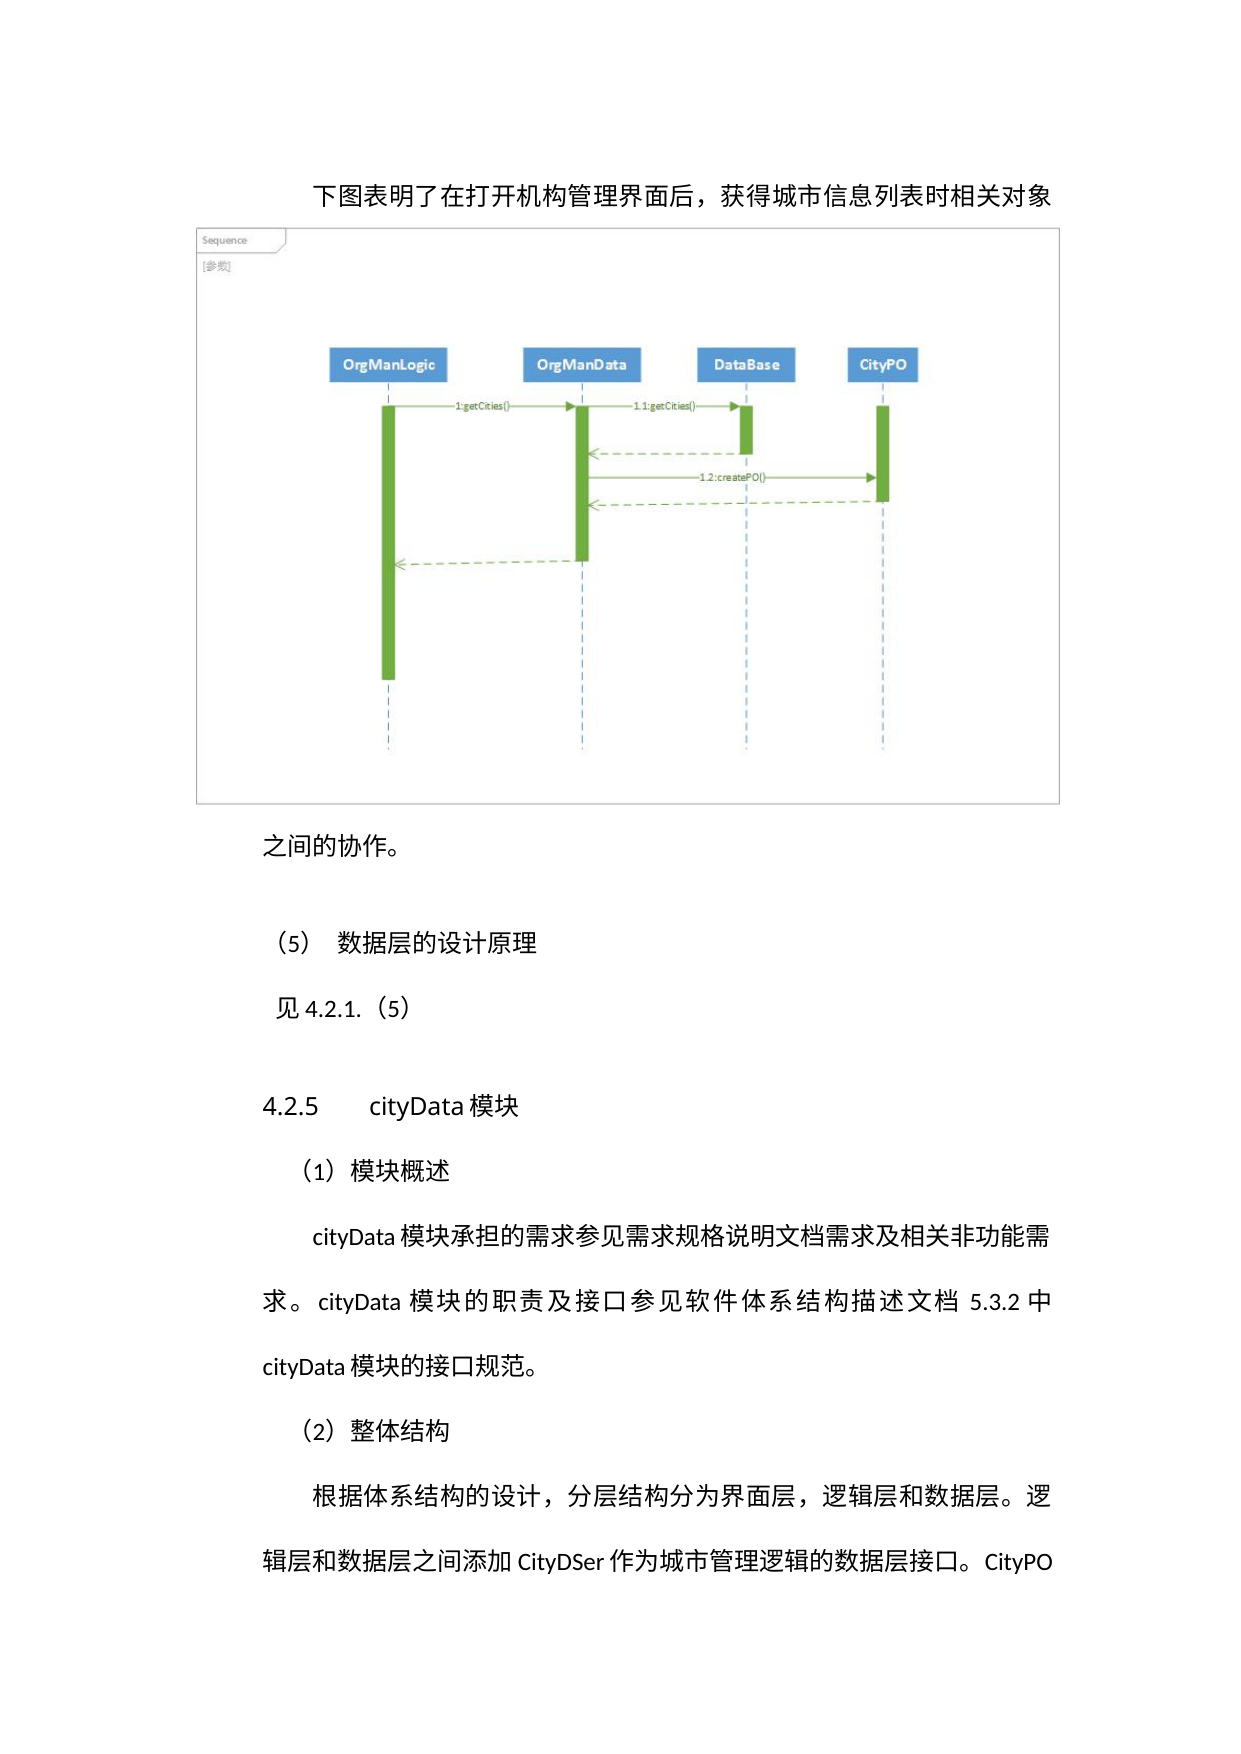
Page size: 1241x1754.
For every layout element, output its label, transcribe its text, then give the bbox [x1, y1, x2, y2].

text cityData模块 [262, 1072, 1053, 1137]
text 下图表明了在打开机构管理界面后，获得城市信息列表时相关对象之间的协作。 [262, 805, 1053, 877]
text （1）模块概述 [262, 1137, 1053, 1202]
text cityData模块承担的需求参见需求规格说明文档需求及相关非功能需求。cityData模块的职责及接口参见软件体系结构描述文档5.3.2中cityData模块的接口规范。 [262, 1202, 1053, 1397]
list 数据层的设计原理 [262, 909, 1053, 974]
text 下图表明了在打开机构管理界面后，获得城市信息列表时相关对象之间的协作。 [262, 162, 1053, 227]
text 见4.2.1.（5） [231, 974, 1053, 1039]
picture [195, 227, 1061, 805]
text （2）整体结构 [262, 1397, 1053, 1462]
text 根据体系结构的设计，分层结构分为界面层，逻辑层和数据层。逻辑层和数据层之间添加CityDSer作为城市管理逻辑的数据层接口。CityPO作为城市的持久化对象。 [262, 1462, 1053, 1592]
